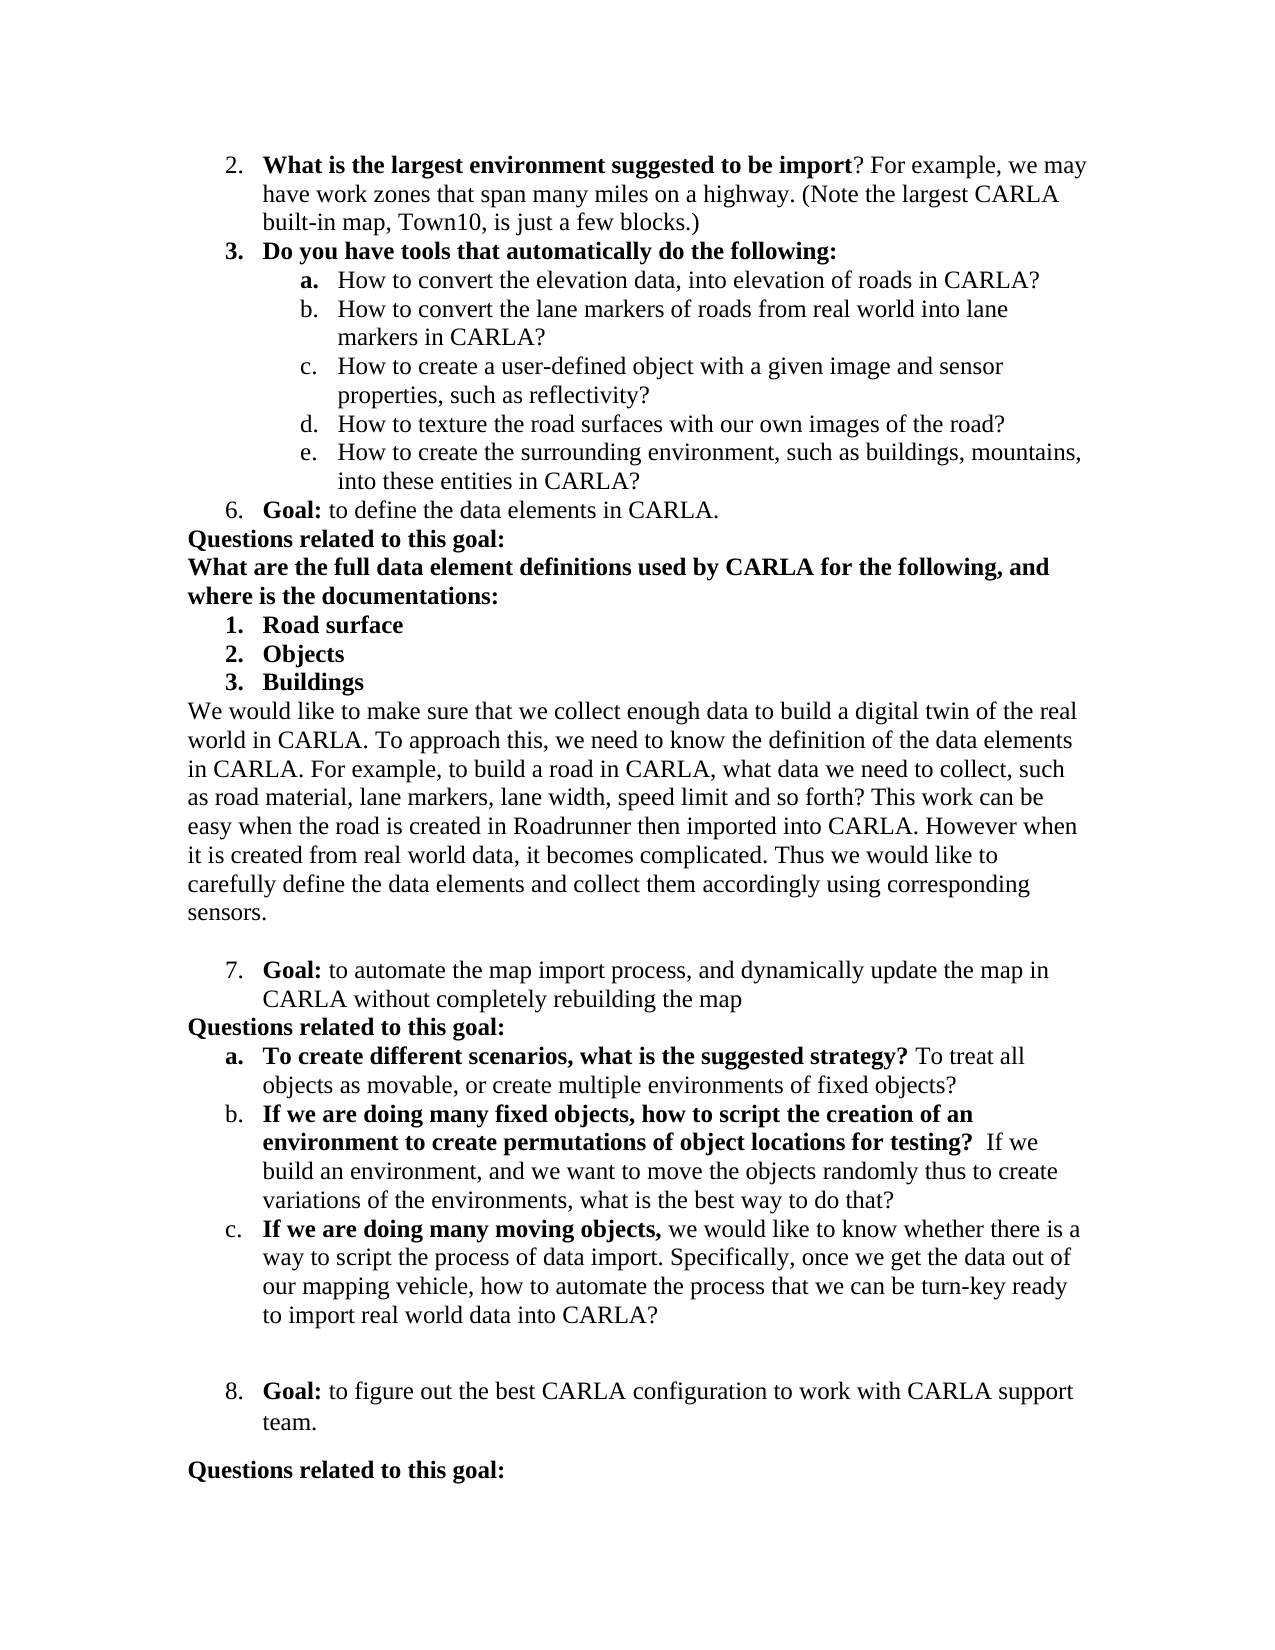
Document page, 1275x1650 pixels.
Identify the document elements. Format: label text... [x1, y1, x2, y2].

list Goal: to figure out the best CARLA configuration to work with CARLA support team. [225, 1376, 1087, 1436]
text Questions related to this goal: [187, 1012, 1087, 1041]
text Questions related to this goal: [187, 524, 1087, 552]
list How to convert the elevation data, into elevation of roads in CARLA? [300, 265, 1087, 294]
list How to texture the road surfaces with our own images of the road? [300, 409, 1087, 437]
text What are the full data element definitions used by CARLA for the following, and where is the documentations: [187, 552, 1087, 610]
text Questions related to this goal: [187, 1455, 1087, 1484]
list Road surface [225, 610, 1087, 639]
list How to create the surrounding environment, such as buildings, mountains, into these entities in CARLA? [300, 437, 1087, 495]
list What is the largest environment suggested to be import? For example, we may have work zones that span many miles on a highway. (Note the largest CARLA built-in map, Town10, is just a few blocks.) [225, 150, 1087, 236]
list How to convert the lane markers of roads from real world into lane markers in CARLA? [300, 294, 1087, 351]
text We would like to make sure that we collect enough data to build a digital twin of the real world in CARLA. To approach this, we need to know the definition of the data elements in CARLA. For example, to build a road in CARLA, what data we need to collect, such as road material, lane markers, lane width, speed limit and so forth? This work can be easy when the road is created in Roadrunner then imported into CARLA. However when it is created from real world data, it becomes complicated. Thus we would like to carefully define the data elements and collect them accordingly using corresponding sensors. [187, 696, 1087, 926]
list How to create a user-defined object with a given image and sensor properties, such as reflectivity? [300, 351, 1087, 409]
list Objects [225, 639, 1087, 667]
list To create different scenarios, what is the suggested strategy? To treat all objects as movable, or create multiple environments of fixed objects? [225, 1041, 1087, 1099]
list Goal: to define the data elements in CARLA. [225, 495, 1087, 524]
list If we are doing many fixed objects, how to script the creation of an environment to create permutations of object locations for testing? If we build an environment, and we want to move the objects randomly thus to create variations of the environments, what is the best way to do that? [225, 1099, 1087, 1214]
list Buildings [225, 667, 1087, 696]
list Do you have tools that automatically do the following: [225, 236, 1087, 265]
list Goal: to automate the map import process, and dynamically update the map in CARLA without completely rebuilding the map [225, 955, 1087, 1012]
